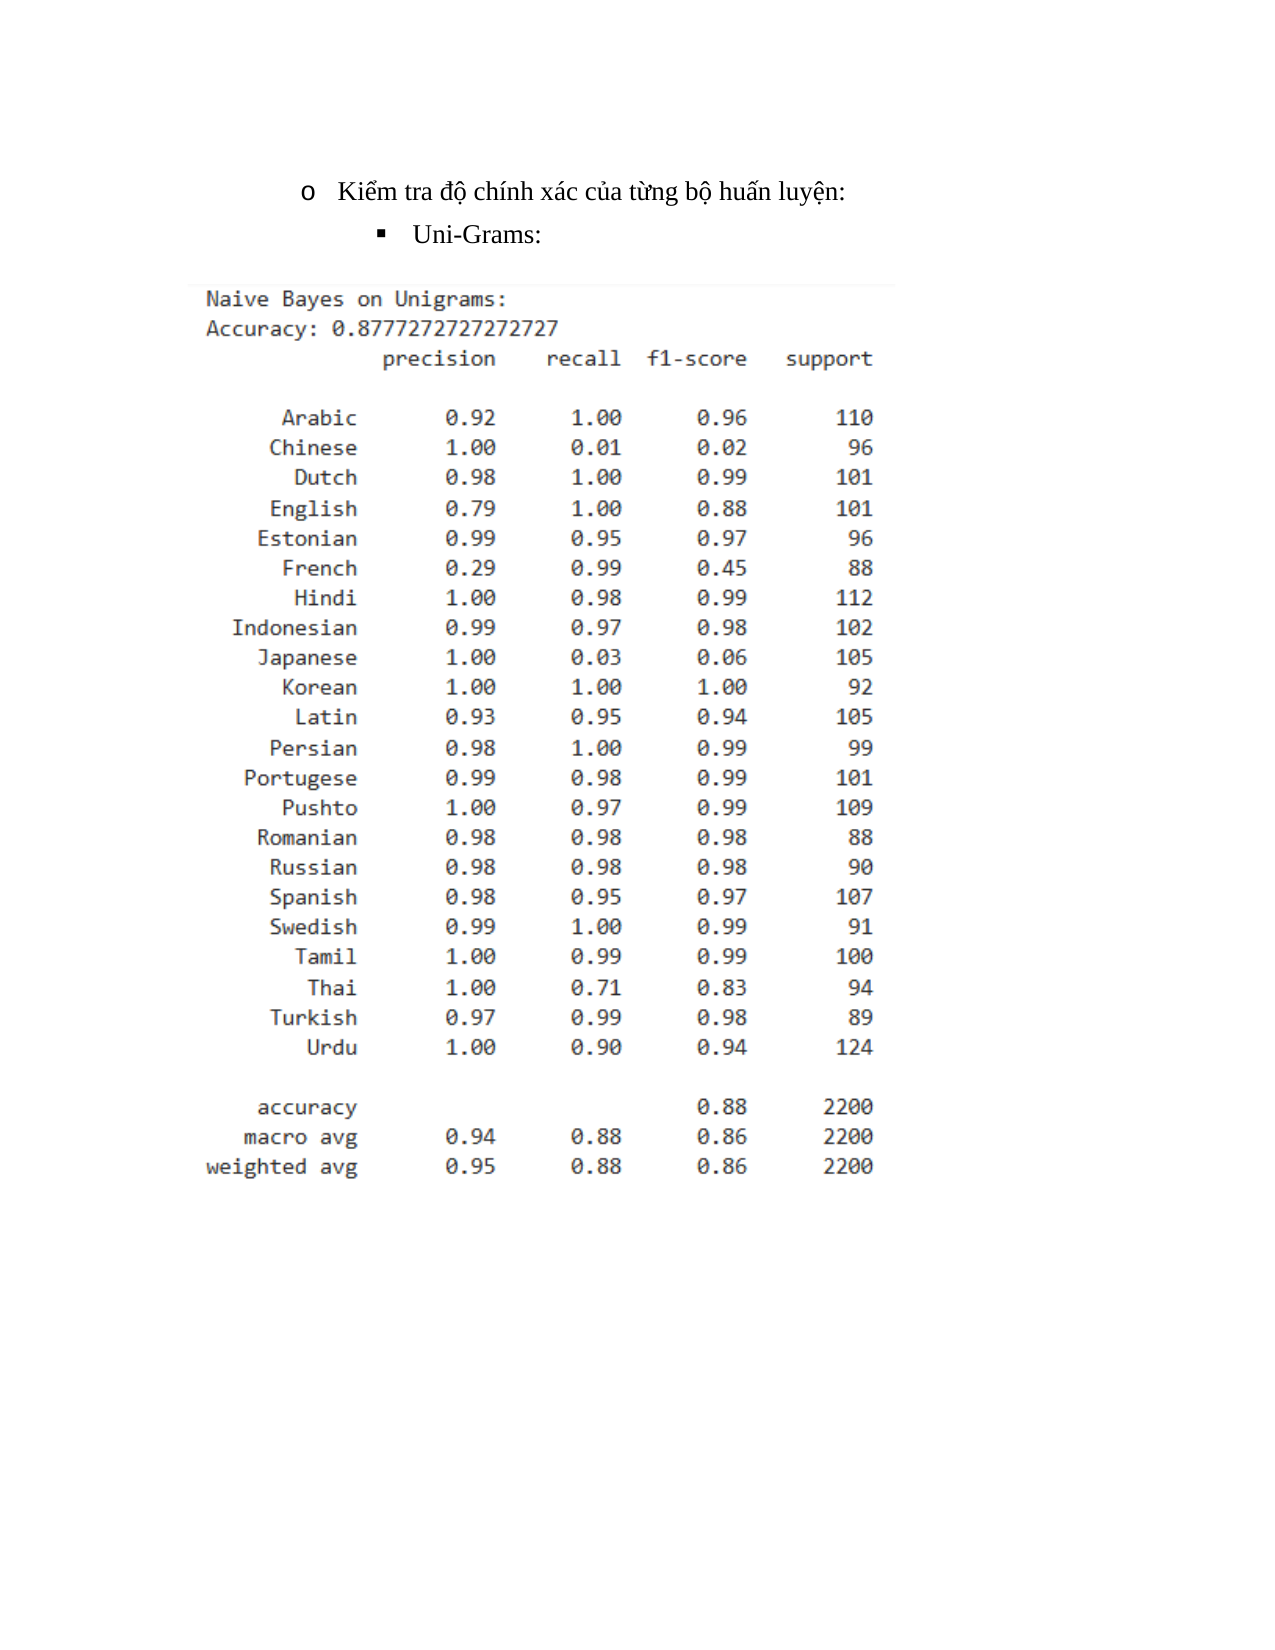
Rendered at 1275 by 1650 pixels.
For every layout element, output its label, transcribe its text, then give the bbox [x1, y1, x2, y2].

list Kiểm tra độ chính xác của từng bộ huấn luyện: [300, 175, 1125, 208]
list Uni-Grams: [375, 218, 1125, 250]
picture [187, 284, 896, 1196]
